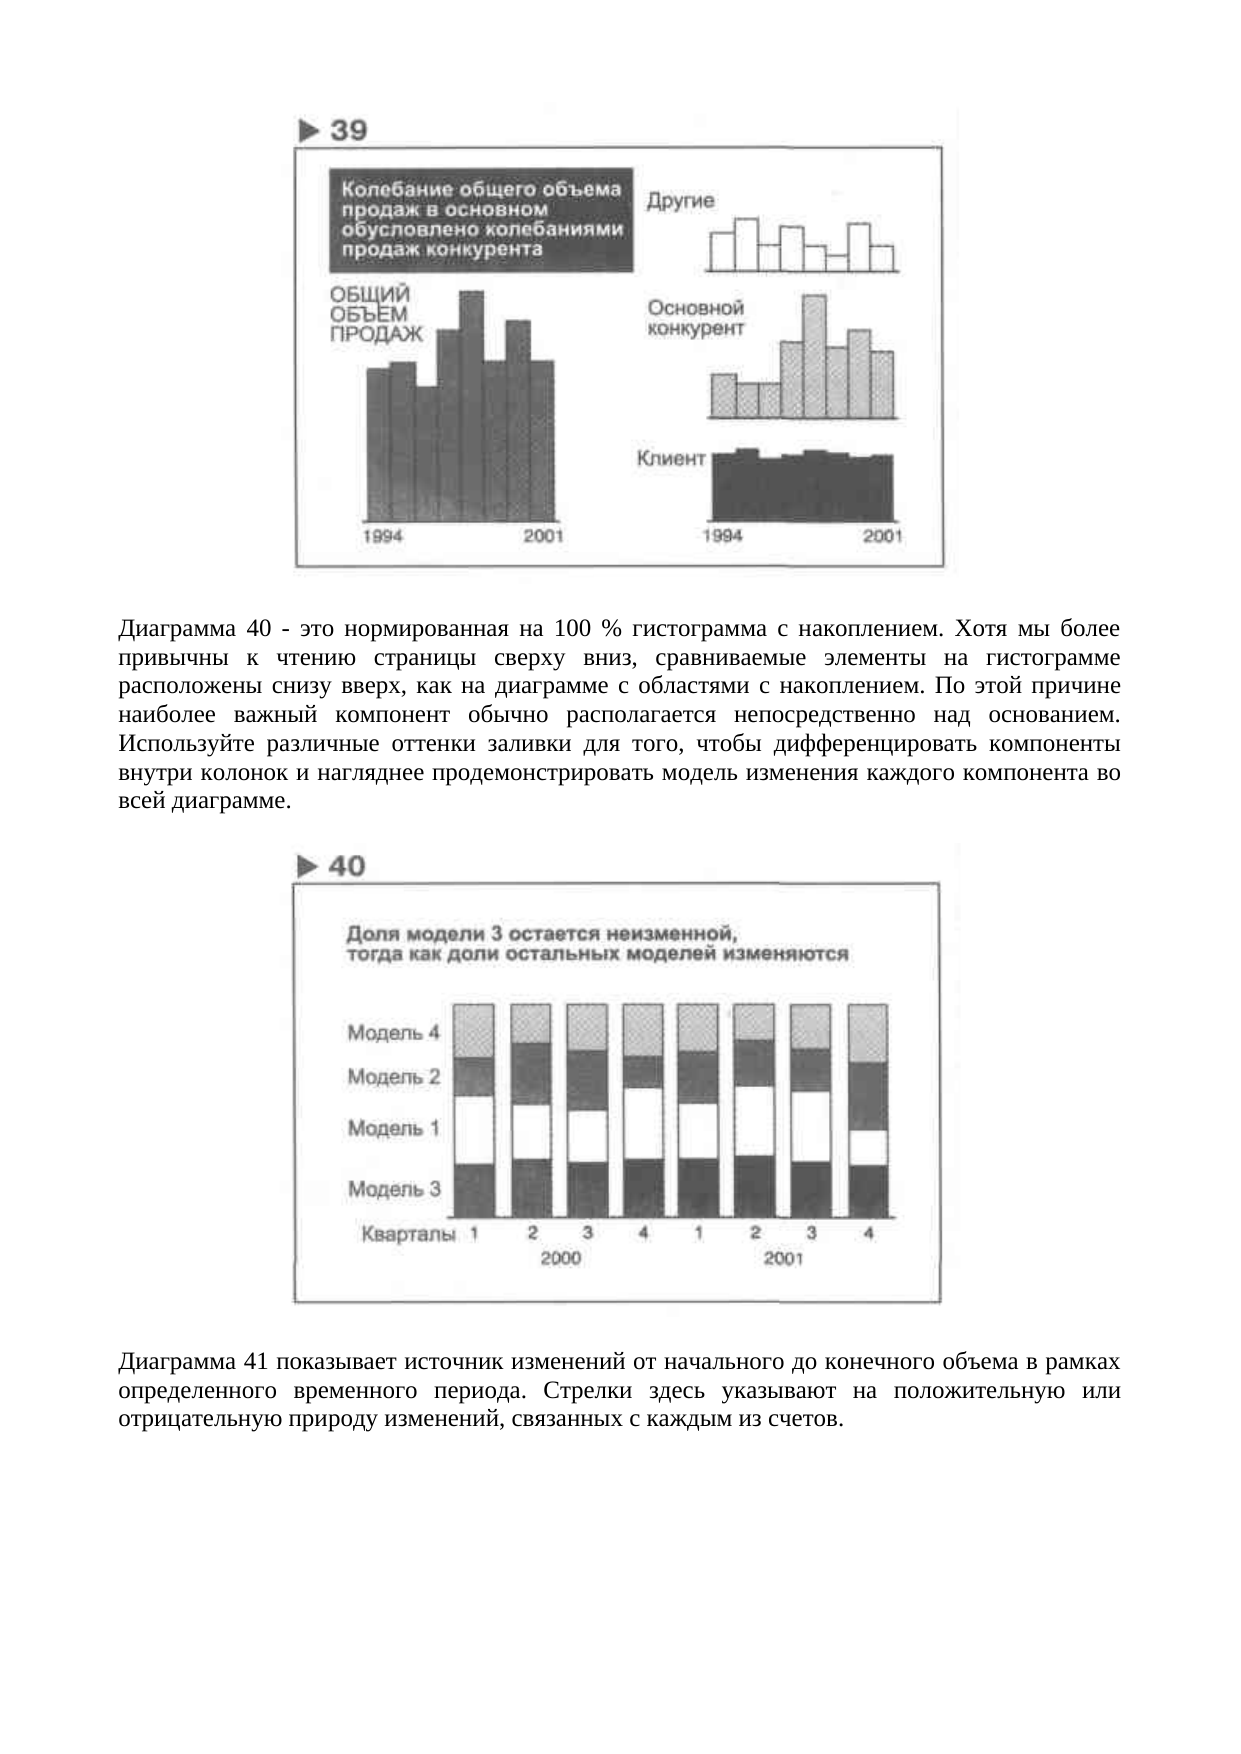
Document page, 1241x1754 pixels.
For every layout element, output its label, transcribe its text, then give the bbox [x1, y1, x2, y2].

text Диаграмма 40 - это нормированная на 100 % гистограмма с накоплением. Хотя мы более привычны к чтению страницы сверху вниз, сравниваемые элементы на гистограмме расположены снизу вверх, как на диаграмме с областями с накоплением. По этой причине наиболее важный компонент обычно располагается непосредственно над основанием. Используйте различные оттенки заливки для того, чтобы дифференцировать компоненты внутри колонок и нагляднее продемонстрировать модель изменения каждого компонента во всей диаграмме. [118, 613, 1122, 814]
picture [281, 102, 960, 584]
text Диаграмма 41 показывает источник изменений от начального до конечного объема в рамках определенного временного периода. Стрелки здесь указывают на положительную или отрицательную природу изменений, связанных с каждым из счетов. [118, 1346, 1122, 1432]
picture [279, 843, 961, 1317]
